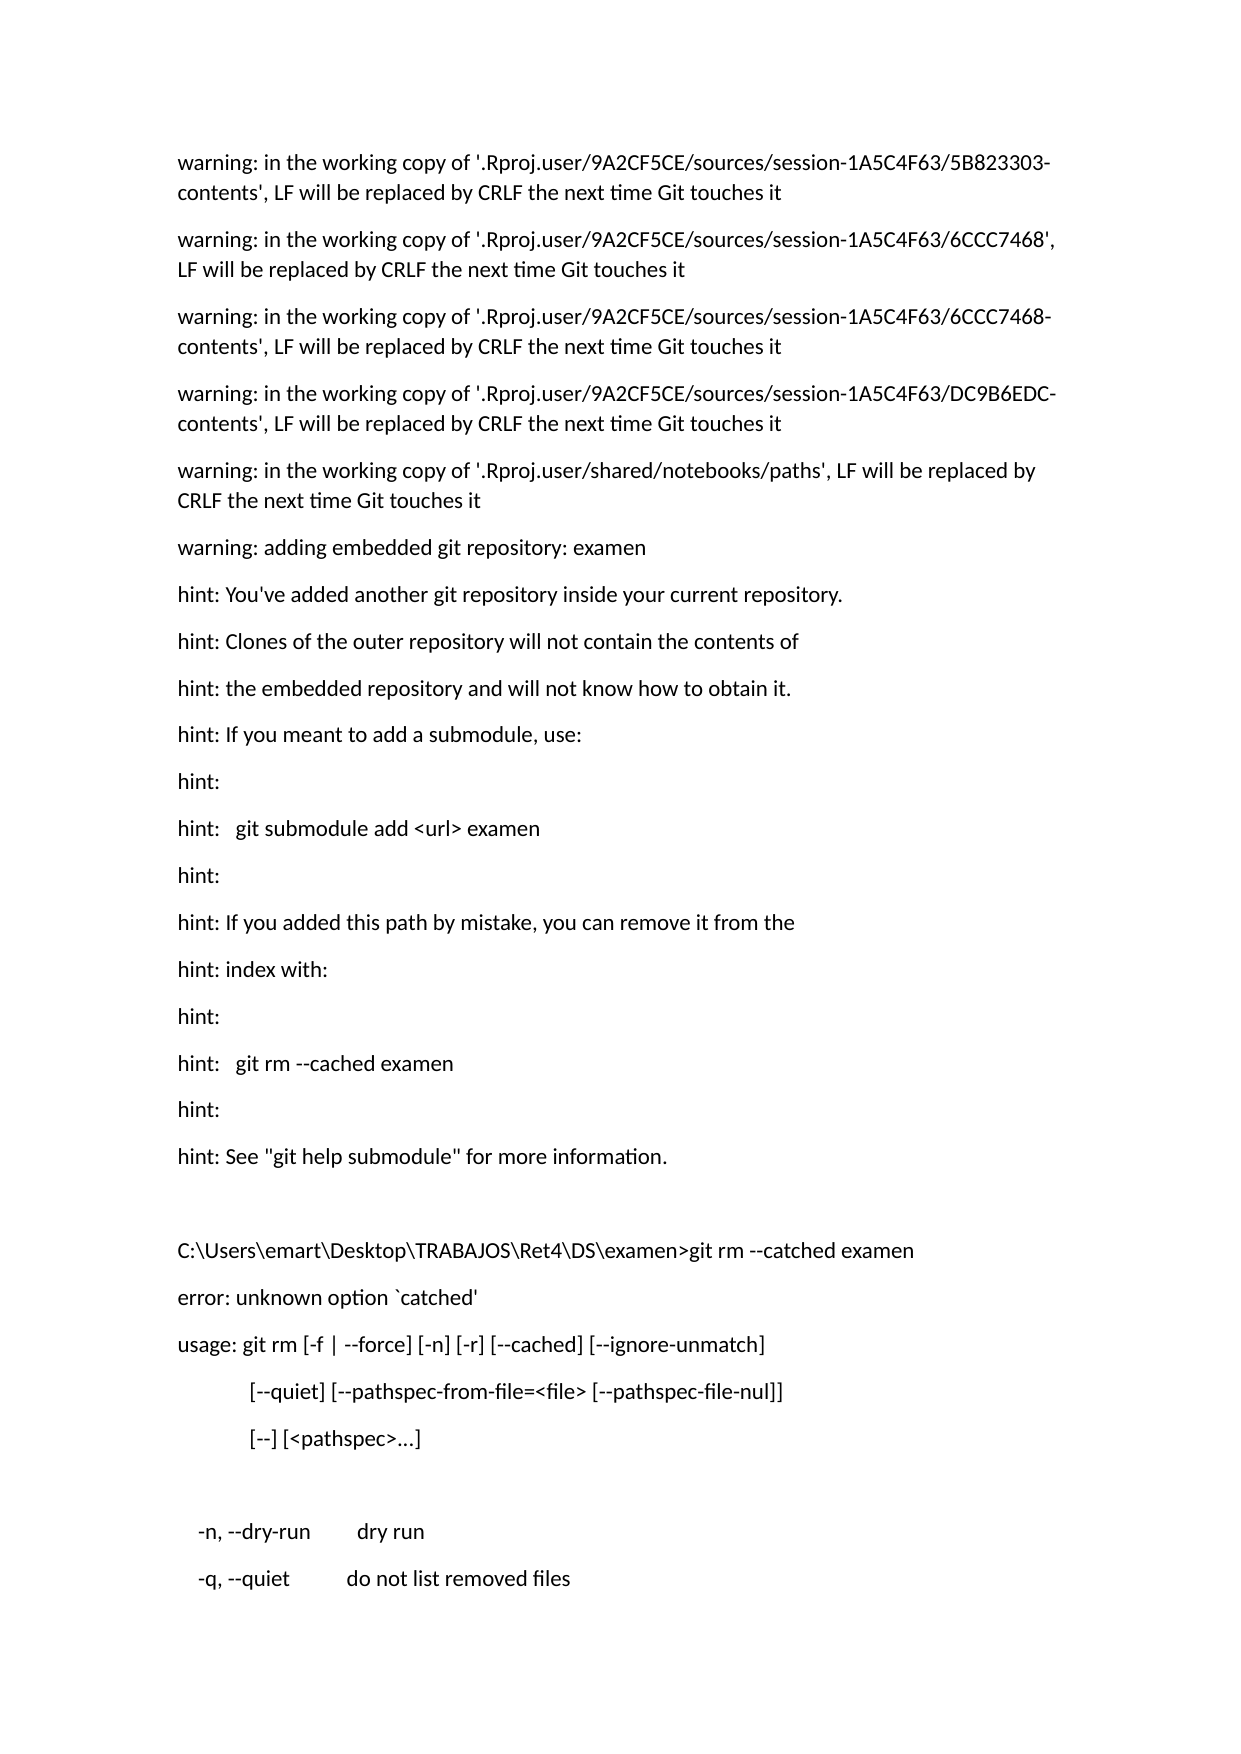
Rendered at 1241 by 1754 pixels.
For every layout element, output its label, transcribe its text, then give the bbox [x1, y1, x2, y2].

text hint: See "git help submodule" for more information. [177, 1142, 1063, 1170]
text warning: in the working copy of '.Rproj.user/9A2CF5CE/sources/session-1A5C4F63/5B823303-contents', LF will be replaced by CRLF the next time Git touches it [177, 148, 1063, 206]
text hint: If you added this path by mistake, you can remove it from the [177, 908, 1063, 936]
text hint: You've added another git repository inside your current repository. [177, 580, 1063, 608]
text hint: If you meant to add a submodule, use: [177, 721, 1063, 748]
text warning: in the working copy of '.Rproj.user/9A2CF5CE/sources/session-1A5C4F63/6CCC7468', LF will be replaced by CRLF the next time Git touches it [177, 225, 1063, 283]
text [--quiet] [--pathspec-from-file=<file> [--pathspec-file-nul]] [177, 1377, 1063, 1405]
text hint: git rm --cached examen [177, 1049, 1063, 1077]
text hint: index with: [177, 955, 1063, 983]
text hint: the embedded repository and will not know how to obtain it. [177, 674, 1063, 702]
text warning: adding embedded git repository: examen [177, 533, 1063, 561]
text -q, --quiet do not list removed files [177, 1564, 1063, 1592]
text [--] [<pathspec>...] [177, 1424, 1063, 1452]
text warning: in the working copy of '.Rproj.user/9A2CF5CE/sources/session-1A5C4F63/6CCC7468-contents', LF will be replaced by CRLF the next time Git touches it [177, 302, 1063, 360]
text usage: git rm [-f | --force] [-n] [-r] [--cached] [--ignore-unmatch] [177, 1330, 1063, 1358]
text hint: [177, 767, 1063, 795]
text warning: in the working copy of '.Rproj.user/shared/notebooks/paths', LF will be replaced by CRLF the next time Git touches it [177, 456, 1063, 514]
text hint: [177, 861, 1063, 889]
text -n, --dry-run dry run [177, 1517, 1063, 1545]
text hint: Clones of the outer repository will not contain the contents of [177, 627, 1063, 655]
text hint: [177, 1096, 1063, 1123]
text warning: in the working copy of '.Rproj.user/9A2CF5CE/sources/session-1A5C4F63/DC9B6EDC-contents', LF will be replaced by CRLF the next time Git touches it [177, 379, 1063, 437]
text hint: git submodule add <url> examen [177, 814, 1063, 842]
text C:\Users\emart\Desktop\TRABAJOS\Ret4\DS\examen>git rm --catched examen [177, 1236, 1063, 1264]
text hint: [177, 1002, 1063, 1030]
text error: unknown option `catched' [177, 1283, 1063, 1311]
